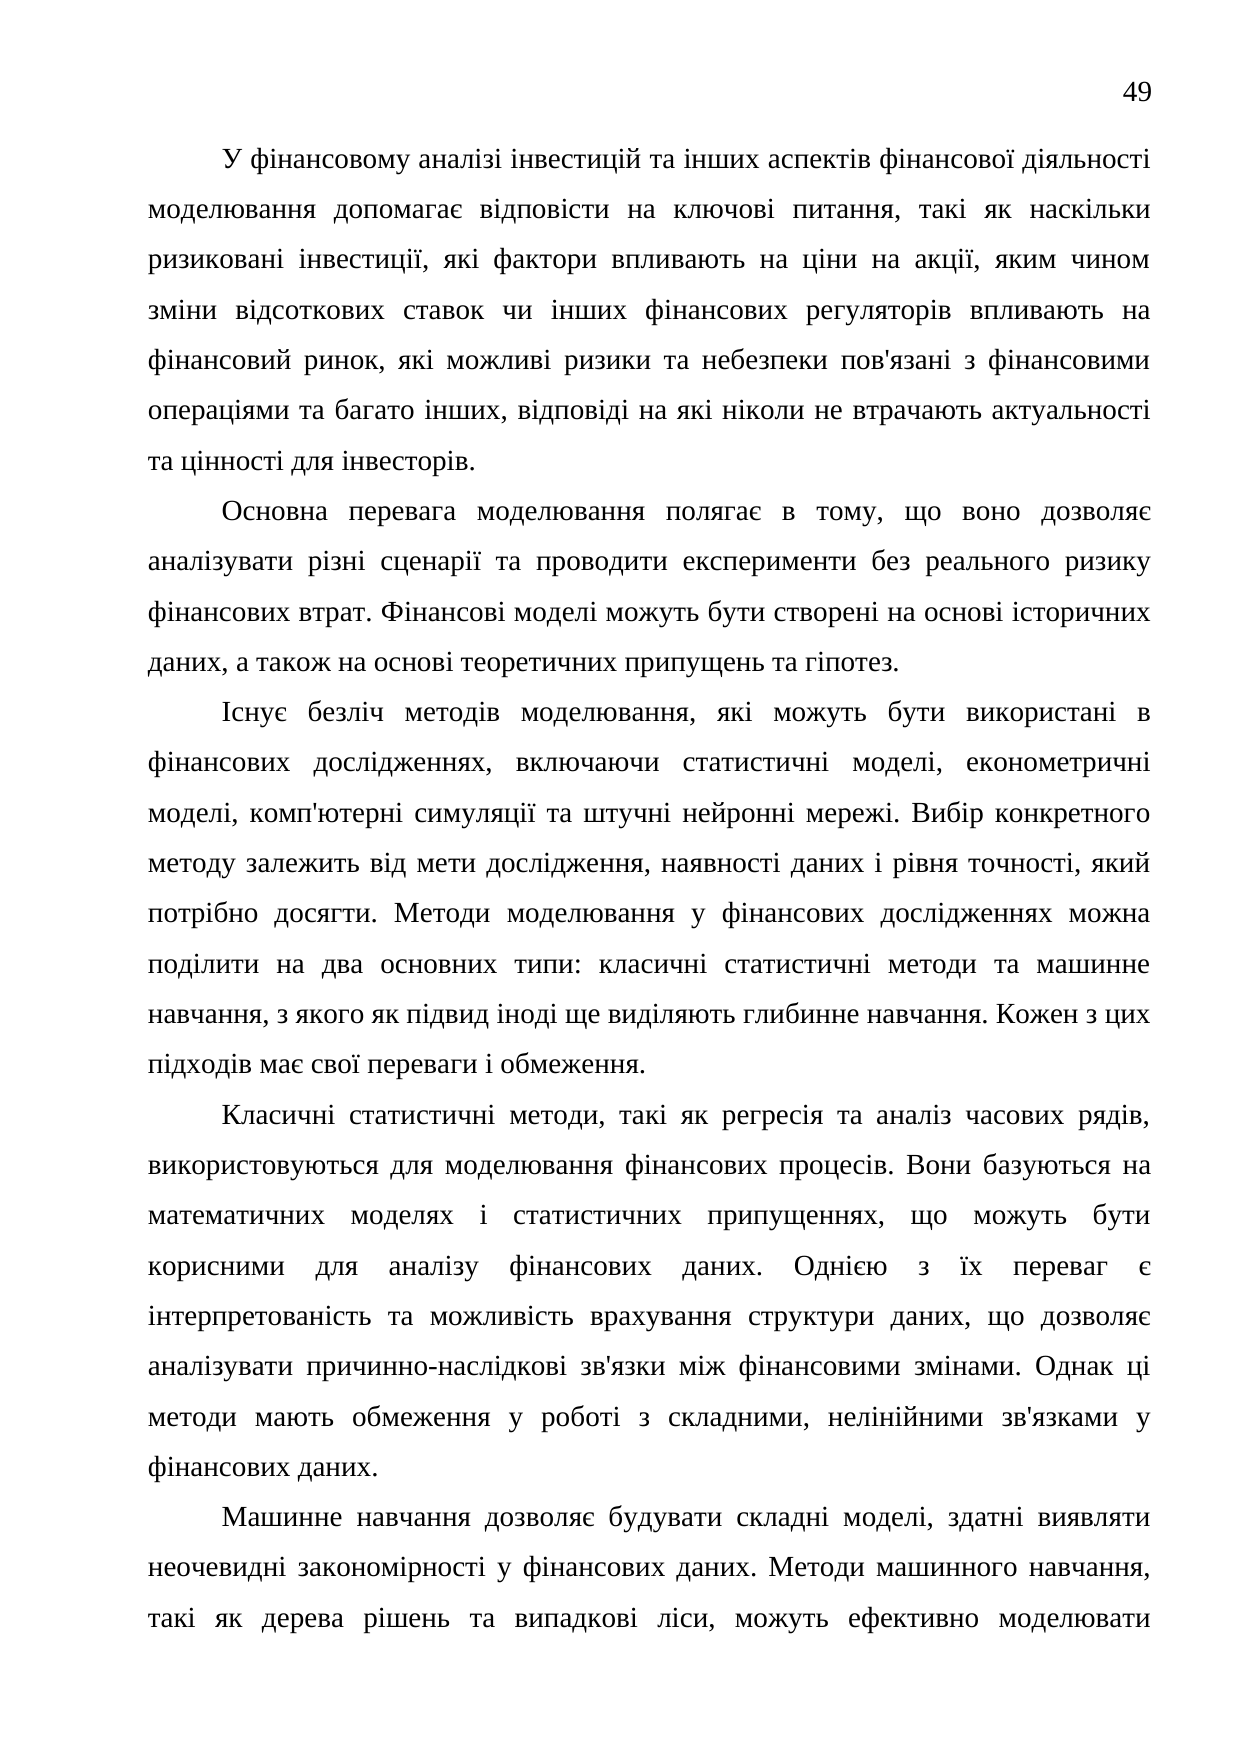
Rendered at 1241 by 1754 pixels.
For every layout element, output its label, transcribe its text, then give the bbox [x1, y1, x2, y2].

text Основна перевага моделювання полягає в тому, що воно дозволяє аналізувати різні сценарії та проводити експерименти без реального ризику фінансових втрат. Фінансові моделі можуть бути створені на основі історичних даних, а також на основі теоретичних припущень та гіпотез. [148, 493, 1152, 677]
text Існує безліч методів моделювання, які можуть бути використані в фінансових дослідженнях, включаючи статистичні моделі, економетричні моделі, комп'ютерні симуляції та штучні нейронні мережі. Вибір конкретного методу залежить від мети дослідження, наявності даних і рівня точності, який потрібно досягти. Методи моделювання у фінансових дослідженнях можна поділити на два основних типи: класичні статистичні методи та машинне навчання, з якого як підвид іноді ще виділяють глибинне навчання. Кожен з цих підходів має свої переваги і обмеження. [148, 694, 1152, 1080]
text У фінансовому аналізі інвестицій та інших аспектів фінансової діяльності моделювання допомагає відповісти на ключові питання, такі як наскільки ризиковані інвестиції, які фактори впливають на ціни на акції, яким чином зміни відсоткових ставок чи інших фінансових регуляторів впливають на фінансовий ринок, які можливі ризики та небезпеки пов'язані з фінансовими операціями та багато інших, відповіді на які ніколи не втрачають актуальності та цінності для інвесторів. [148, 141, 1152, 476]
text Класичні статистичні методи, такі як регресія та аналіз часових рядів, використовуються для моделювання фінансових процесів. Вони базуються на математичних моделях і статистичних припущеннях, що можуть бути корисними для аналізу фінансових даних. Однією з їх переваг є інтерпретованість та можливість врахування структури даних, що дозволяє аналізувати причинно-наслідкові зв'язки між фінансовими змінами. Однак ці методи мають обмеження у роботі з складними, нелінійними зв'язками у фінансових даних. [148, 1097, 1152, 1482]
